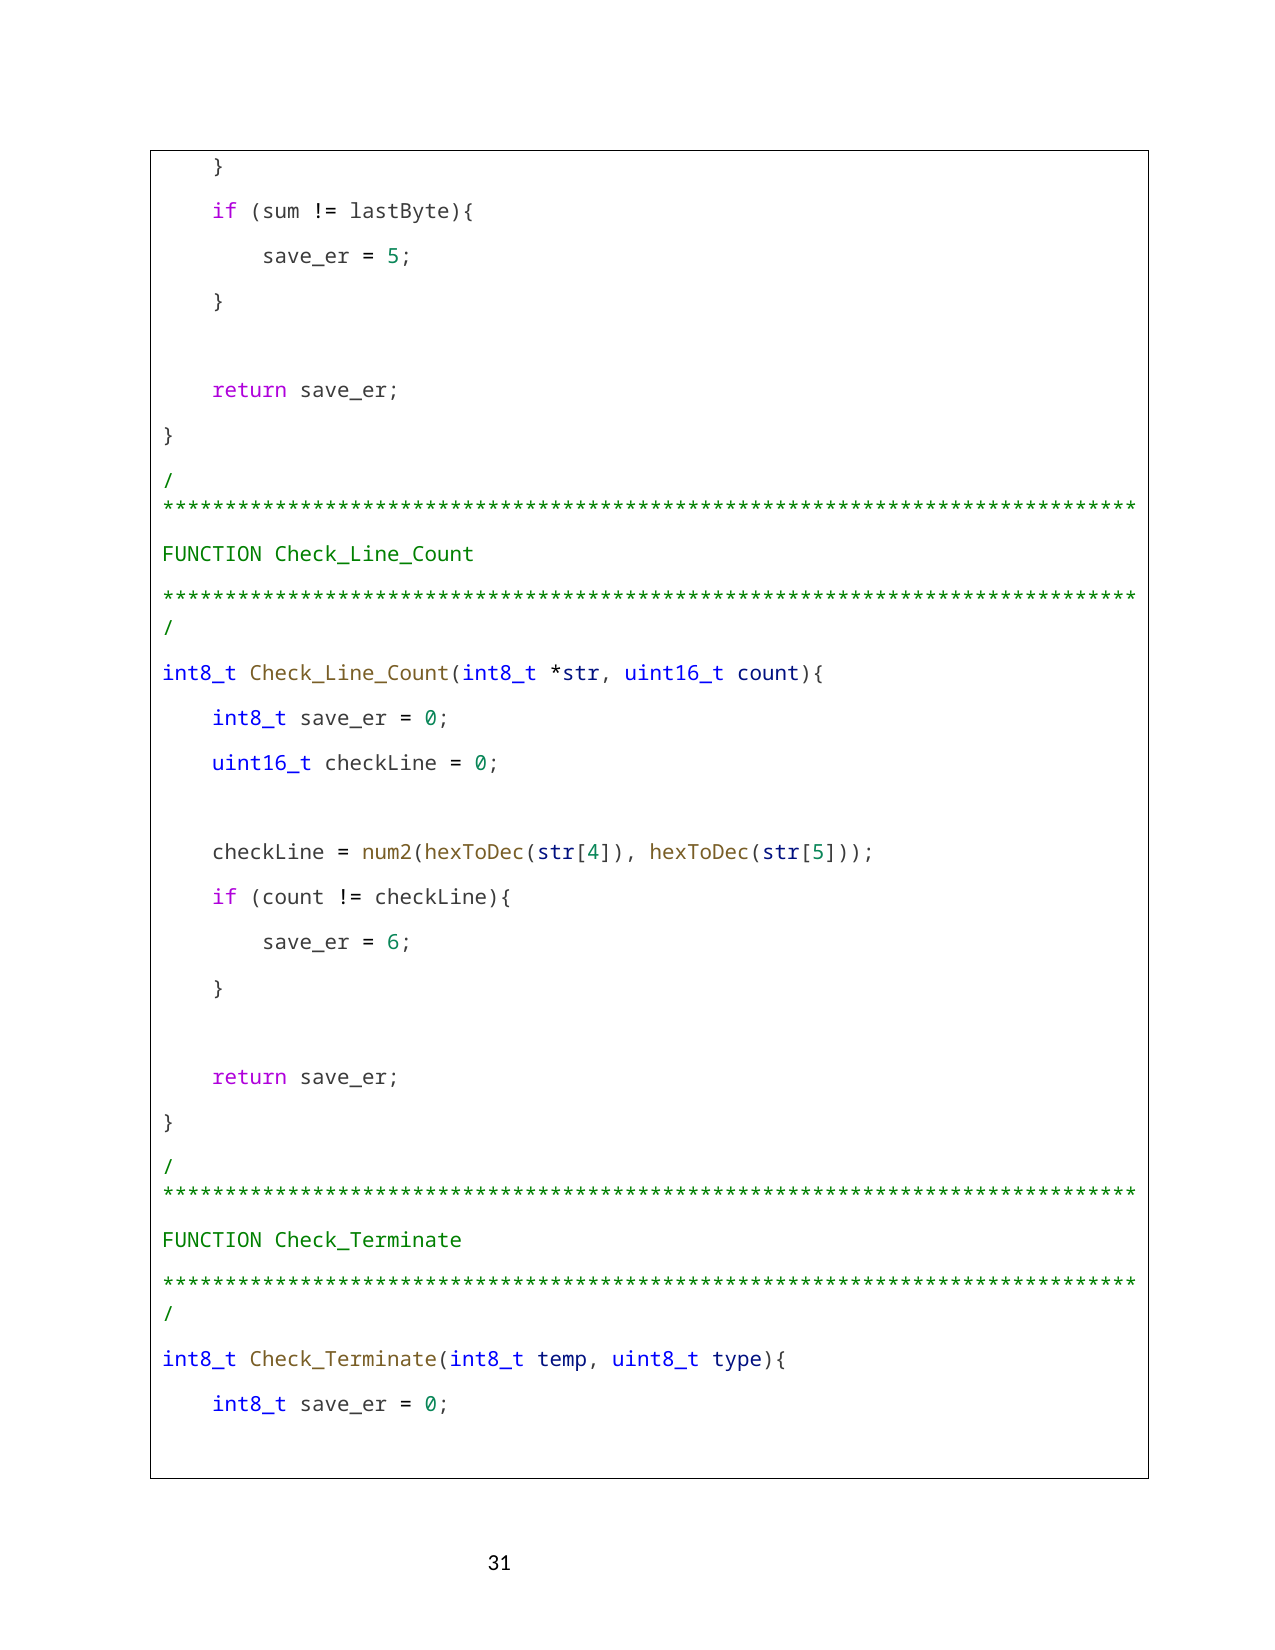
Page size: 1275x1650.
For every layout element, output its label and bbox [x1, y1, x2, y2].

table_header [151, 151, 1148, 1478]
